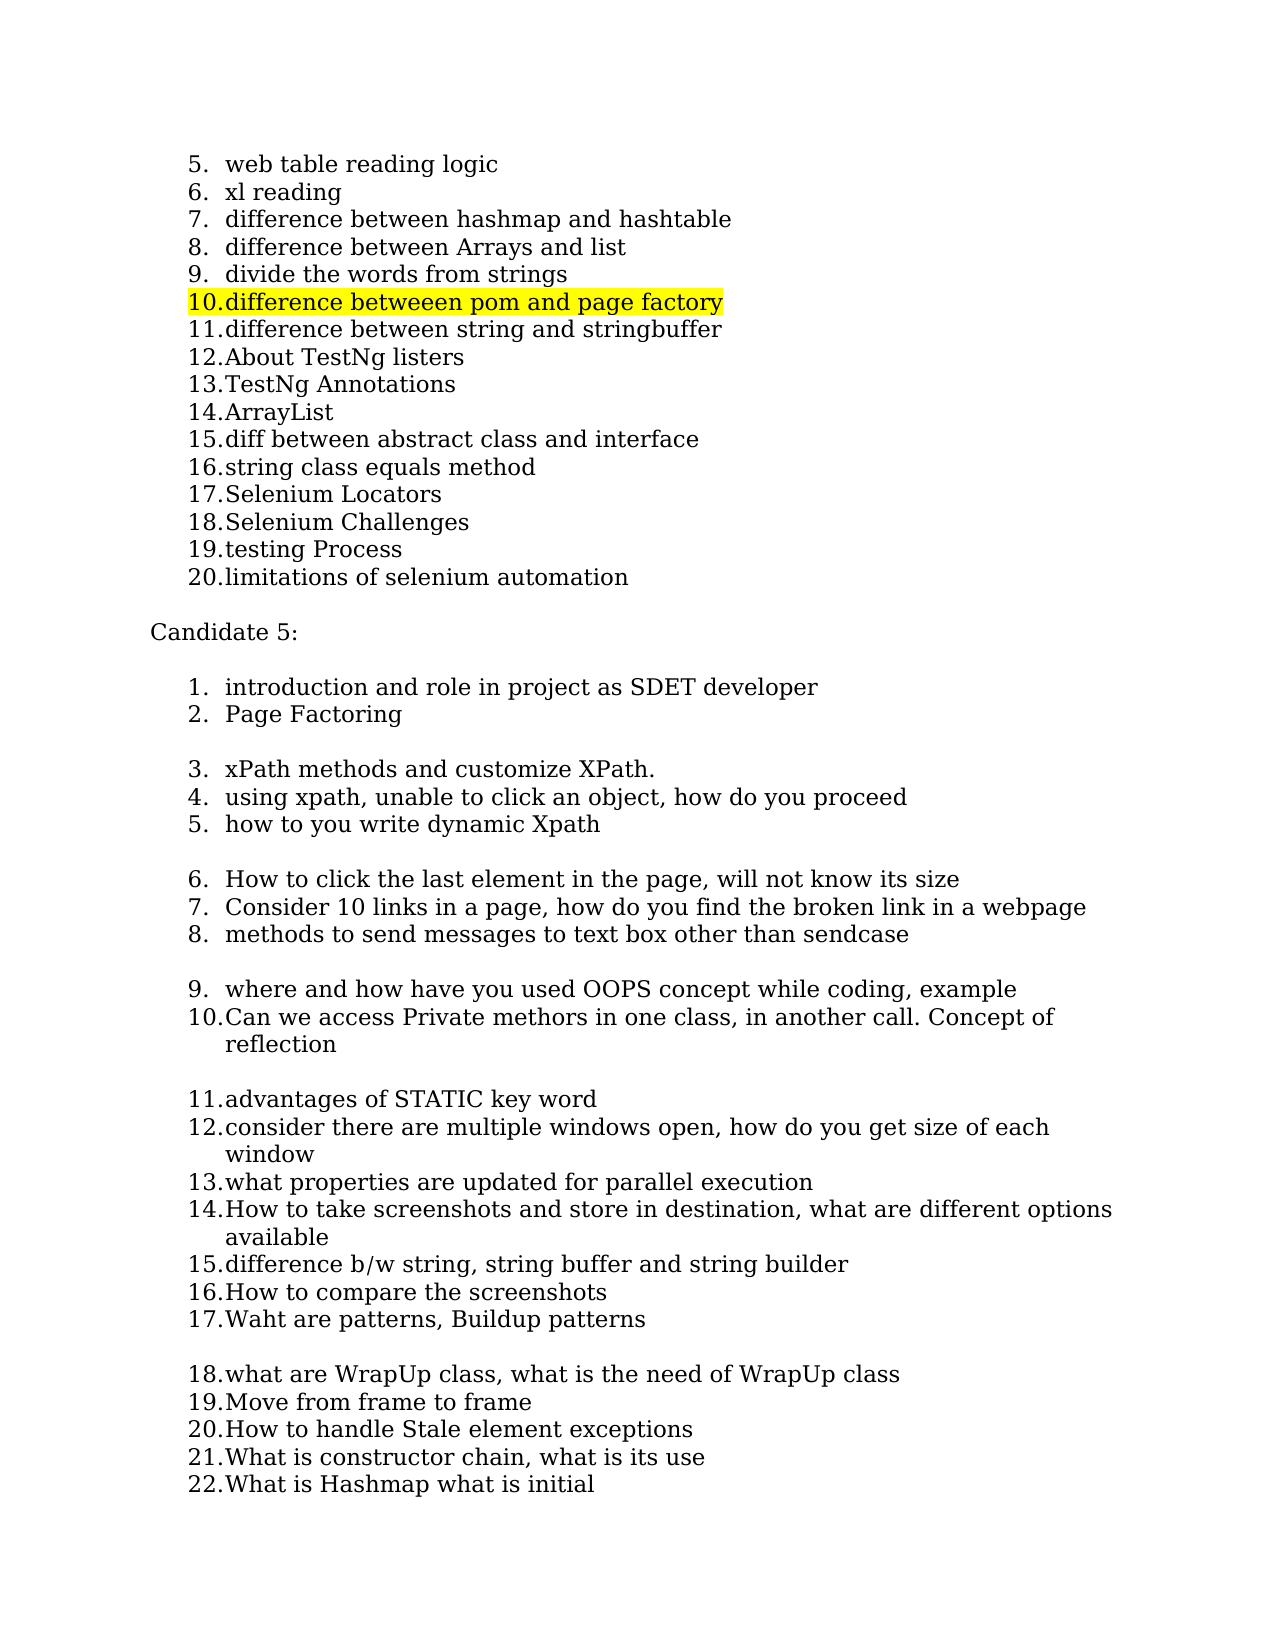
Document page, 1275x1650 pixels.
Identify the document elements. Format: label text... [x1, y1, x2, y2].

list what properties are updated for parallel execution [187, 1167, 1125, 1195]
list Can we access Private methors in one class, in another call. Concept of reflection [187, 1002, 1125, 1057]
list How to click the last element in the page, will not know its size [187, 865, 1125, 892]
list Consider 10 links in a page, how do you find the broken link in a webpage [187, 892, 1125, 920]
list difference b/w string, string buffer and string builder [187, 1250, 1125, 1277]
list Move from frame to frame [187, 1387, 1125, 1415]
list How to compare the screenshots [187, 1277, 1125, 1305]
list difference between hashmap and hashtable [187, 205, 1125, 232]
text Candidate 5: [150, 617, 1125, 645]
list where and how have you used OOPS concept while coding, example [187, 975, 1125, 1002]
list limitations of selenium automation [187, 562, 1125, 590]
list xl reading [187, 177, 1125, 205]
list TestNg Annotations [187, 370, 1125, 397]
list introduction and role in project as SDET developer [187, 672, 1125, 700]
list Page Factoring [187, 700, 1125, 727]
list advantages of STATIC key word [187, 1085, 1125, 1112]
list How to handle Stale element exceptions [187, 1415, 1125, 1442]
list Selenium Challenges [187, 507, 1125, 535]
list web table reading logic [187, 150, 1125, 177]
list string class equals method [187, 452, 1125, 480]
list What is constructor chain, what is its use [187, 1442, 1125, 1470]
list ArrayList [187, 397, 1125, 425]
list xPath methods and customize XPath. [187, 755, 1125, 782]
list difference betweeen pom and page factory [187, 287, 1125, 315]
list Selenium Locators [187, 480, 1125, 507]
list About TestNg listers [187, 342, 1125, 370]
list methods to send messages to text box other than sendcase [187, 920, 1125, 947]
list divide the words from strings [187, 260, 1125, 287]
list Waht are patterns, Buildup patterns [187, 1305, 1125, 1332]
list testing Process [187, 535, 1125, 562]
list how to you write dynamic Xpath [187, 810, 1125, 837]
list consider there are multiple windows open, how do you get size of each window [187, 1112, 1125, 1167]
list How to take screenshots and store in destination, what are different options available [187, 1195, 1125, 1250]
list difference between Arrays and list [187, 232, 1125, 260]
list using xpath, unable to click an object, how do you proceed [187, 782, 1125, 810]
list diff between abstract class and interface [187, 425, 1125, 452]
list what are WrapUp class, what is the need of WrapUp class [187, 1360, 1125, 1387]
list What is Hashmap what is initial [187, 1470, 1125, 1497]
list difference between string and stringbuffer [187, 315, 1125, 342]
